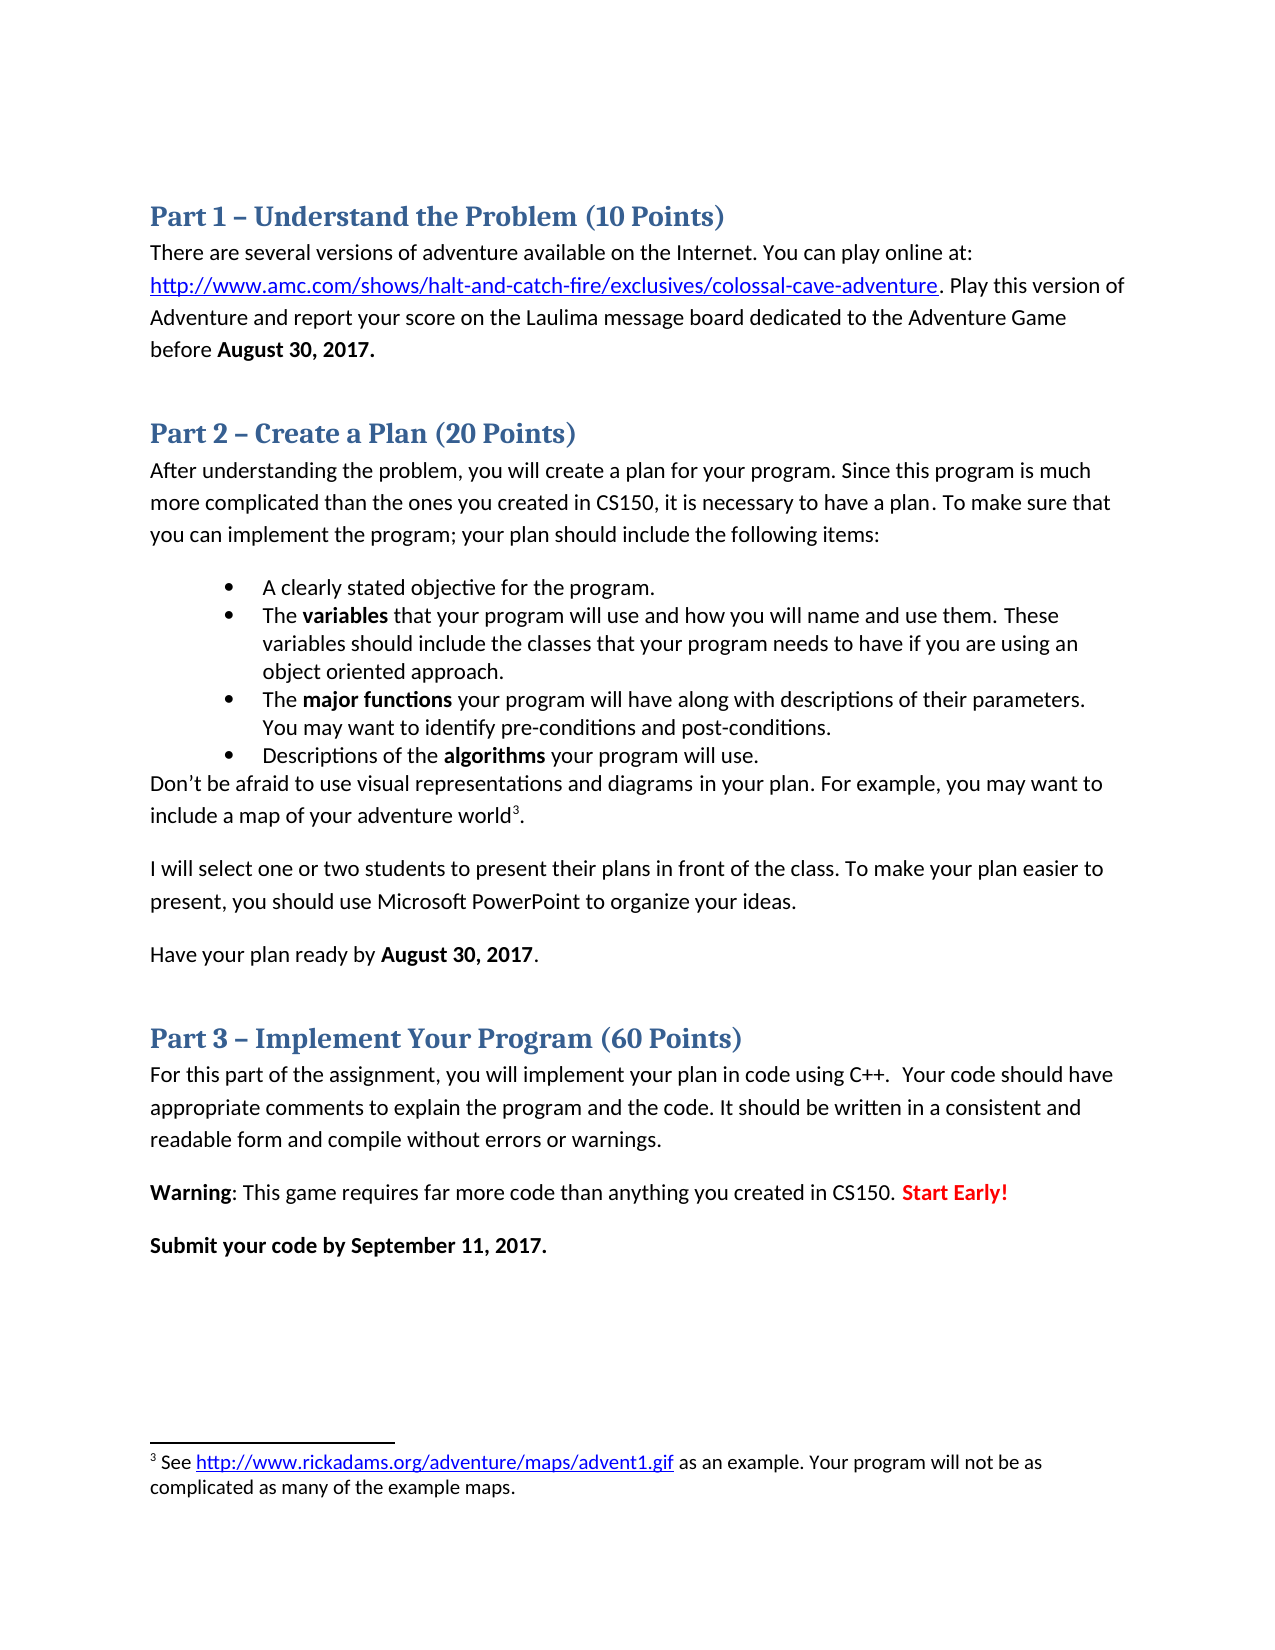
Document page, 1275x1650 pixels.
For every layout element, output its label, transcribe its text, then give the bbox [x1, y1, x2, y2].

subtitle Part 1 – Understand the Problem (10 Points) [150, 200, 1125, 233]
list The variables that your program will use and how you will name and use them. These variables should include the classes that your program needs to have if you are using an object oriented approach. [225, 601, 1125, 685]
subtitle Part 2 – Create a Plan (20 Points) [150, 417, 1125, 451]
subtitle Part 3 – Implement Your Program (60 Points) [150, 1022, 1125, 1056]
text I will select one or two students to present their plans in front of the class. To make your plan easier to present, you should use Microsoft PowerPoint to organize your ideas. [150, 854, 1125, 915]
text Don’t be afraid to use visual representations and diagrams in your plan. For example, you may want to include a map of your adventure world. [150, 769, 1125, 829]
text After understanding the problem, you will create a plan for your program. Since this program is much more complicated than the ones you created in CS150, it is necessary to have a plan. To make sure that you can implement the program; your plan should include the following items: [150, 456, 1125, 548]
text Warning: This game requires far more code than anything you created in CS150. Start Early! [150, 1178, 1125, 1206]
list The major functions your program will have along with descriptions of their parameters. You may want to identify pre-conditions and post-conditions. [225, 685, 1125, 741]
text Submit your code by September 11, 2017. [150, 1231, 1125, 1259]
text Have your plan ready by August 30, 2017. [150, 940, 1125, 968]
text For this part of the assignment, you will implement your plan in code using C++. Your code should have appropriate comments to explain the program and the code. It should be written in a consistent and readable form and compile without errors or warnings. [150, 1061, 1125, 1153]
list A clearly stated objective for the program. [225, 573, 1125, 601]
list Descriptions of the algorithms your program will use. [225, 741, 1125, 769]
text There are several versions of adventure available on the Internet. You can play online at: http://www.amc.com/shows/halt-and-catch-fire/exclusives/colossal-cave-adventure. Play this version of Adventure and report your score on the Laulima message board dedicated to the Adventure Game before August 30, 2017. [150, 238, 1125, 363]
